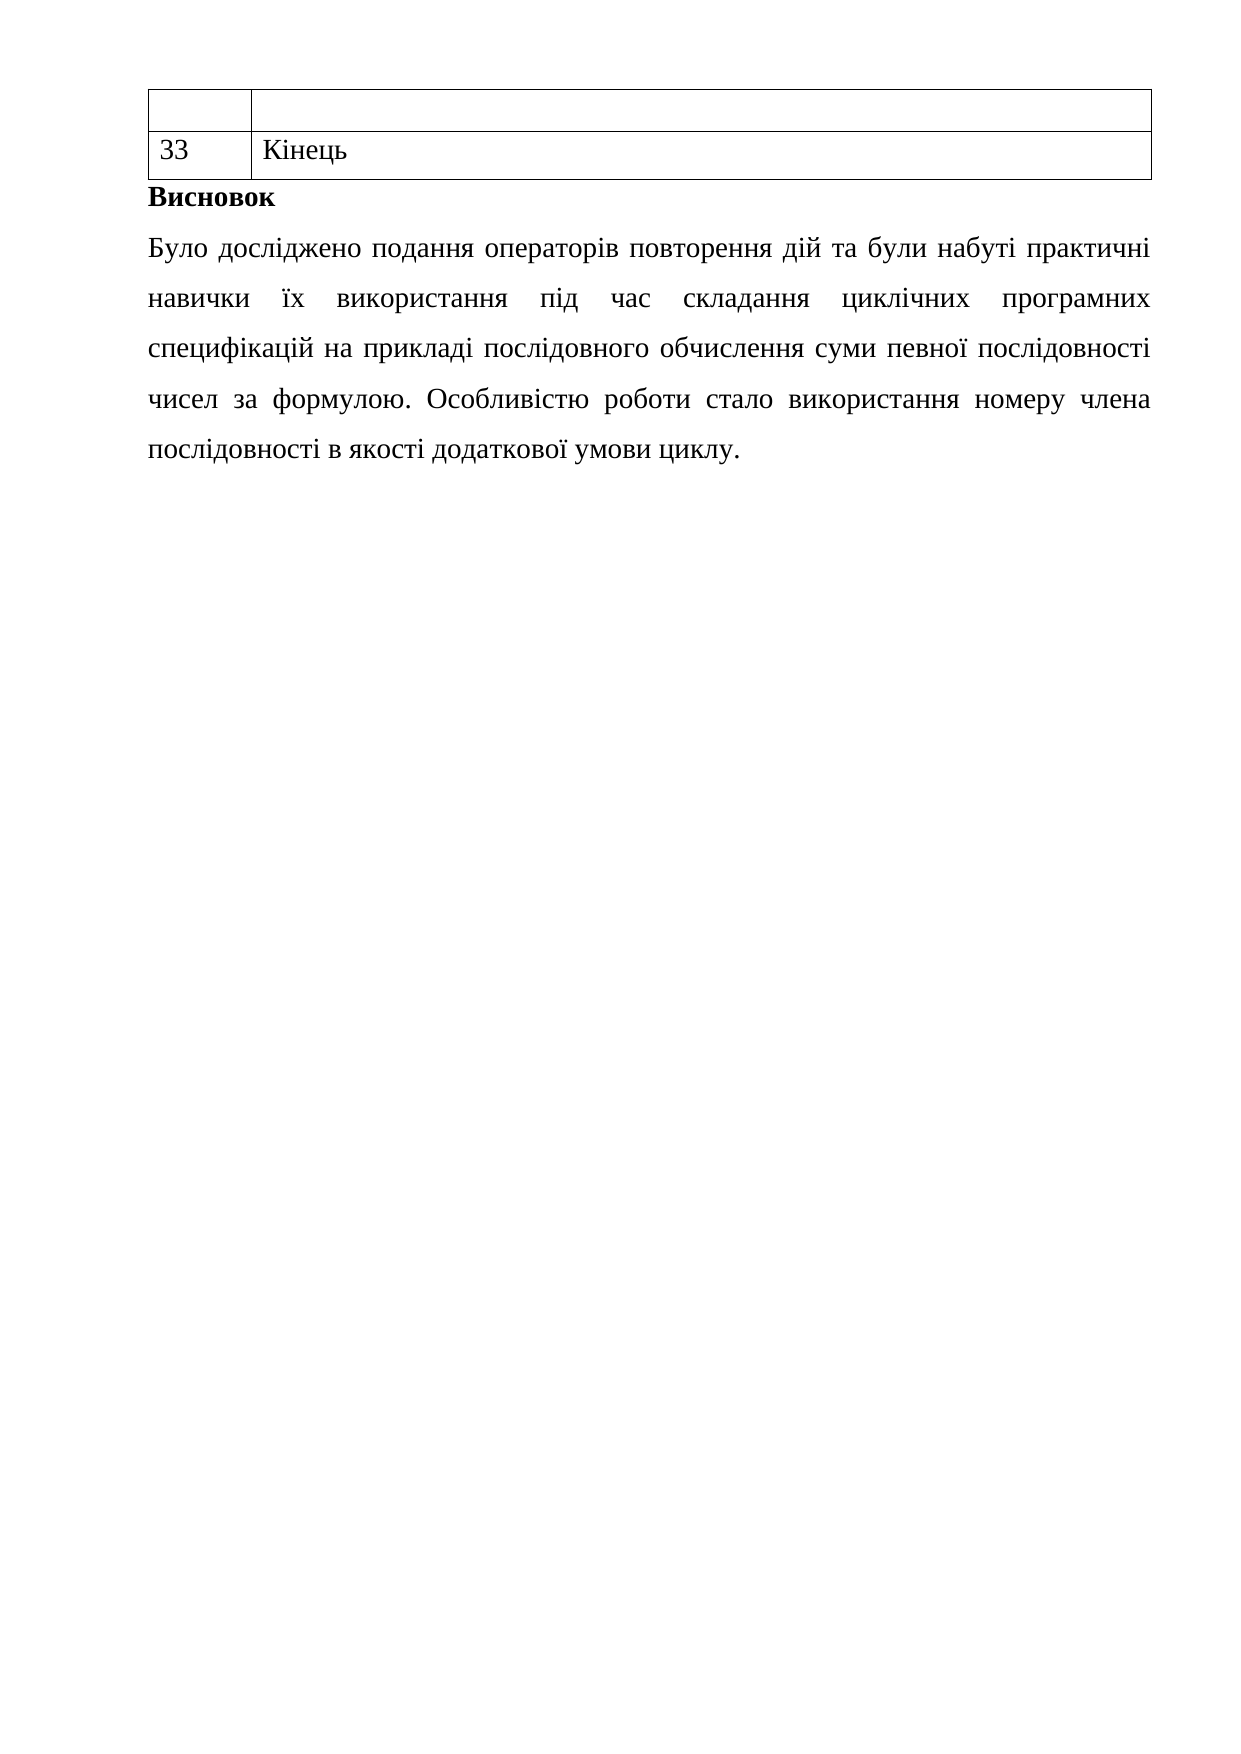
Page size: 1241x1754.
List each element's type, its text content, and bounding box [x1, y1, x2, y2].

text Висновок [148, 180, 1152, 213]
text Було досліджено подання операторів повторення дій та були набуті практичні навички їх використання під час складання циклічних програмних специфікацій на прикладі послідовного обчислення суми певної послідовності чисел за формулою. Особливістю роботи стало використання номеру члена послідовності в якості додаткової умови циклу. [148, 230, 1152, 464]
table_cell 32 [149, 90, 251, 131]
table_cell Кінець [252, 132, 1151, 178]
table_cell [252, 90, 1151, 131]
table_cell 33 [149, 132, 251, 178]
